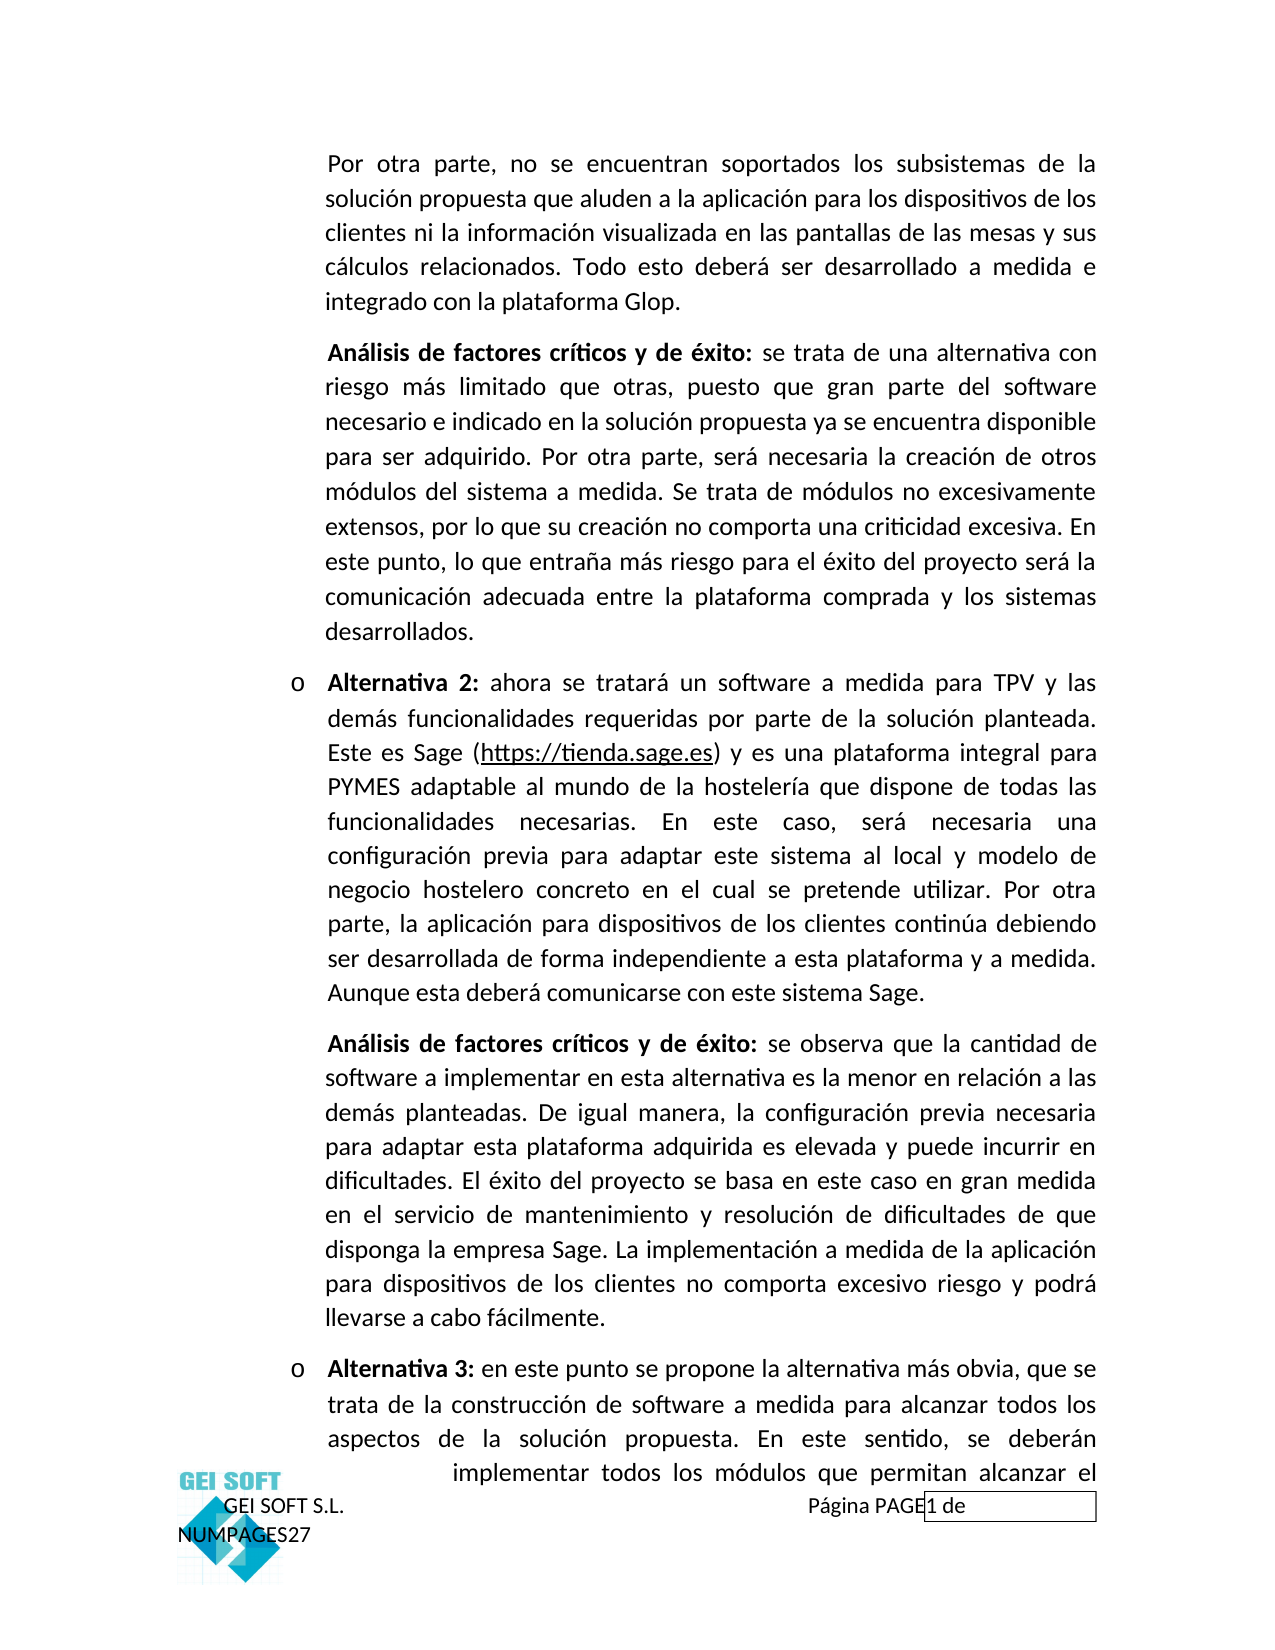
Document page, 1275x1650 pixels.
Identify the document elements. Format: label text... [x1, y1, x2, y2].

text Análisis de factores críticos y de éxito: se trata de una alternativa con riesgo más limitado que otras, puesto que gran parte del software necesario e indicado en la solución propuesta ya se encuentra disponible para ser adquirido. Por otra parte, será necesaria la creación de otros módulos del sistema a medida. Se trata de módulos no excesivamente extensos, por lo que su creación no comporta una criticidad excesiva. En este punto, lo que entraña más riesgo para el éxito del proyecto será la comunicación adecuada entre la plataforma comprada y los sistemas desarrollados. [325, 336, 1098, 647]
picture [273, 1500, 282, 1511]
picture [924, 1491, 1098, 1523]
text Análisis de factores críticos y de éxito: se observa que la cantidad de software a implementar en esta alternativa es la menor en relación a las demás planteadas. De igual manera, la configuración previa necesaria para adaptar esta plataforma adquirida es elevada y puede incurrir en dificultades. El éxito del proyecto se basa en este caso en gran medida en el servicio de mantenimiento y resolución de dificultades de que disponga la empresa Sage. La implementación a medida de la aplicación para dispositivos de los clientes no comporta excesivo riesgo y podrá llevarse a cabo fácilmente. [325, 1027, 1098, 1333]
picture [177, 1469, 284, 1585]
list Alternativa 2: ahora se tratará un software a medida para TPV y las demás funcionalidades requeridas por parte de la solución planteada. Este es Sage (https://tienda.sage.es) y es una plataforma integral para PYMES adaptable al mundo de la hostelería que dispone de todas las funcionalidades necesarias. En este caso, será necesaria una configuración previa para adaptar este sistema al local y modelo de negocio hostelero concreto en el cual se pretende utilizar. Por otra parte, la aplicación para dispositivos de los clientes continúa debiendo ser desarrollada de forma independiente a esta plataforma y a medida. Aunque esta deberá comunicarse con este sistema Sage. [290, 666, 1098, 1008]
